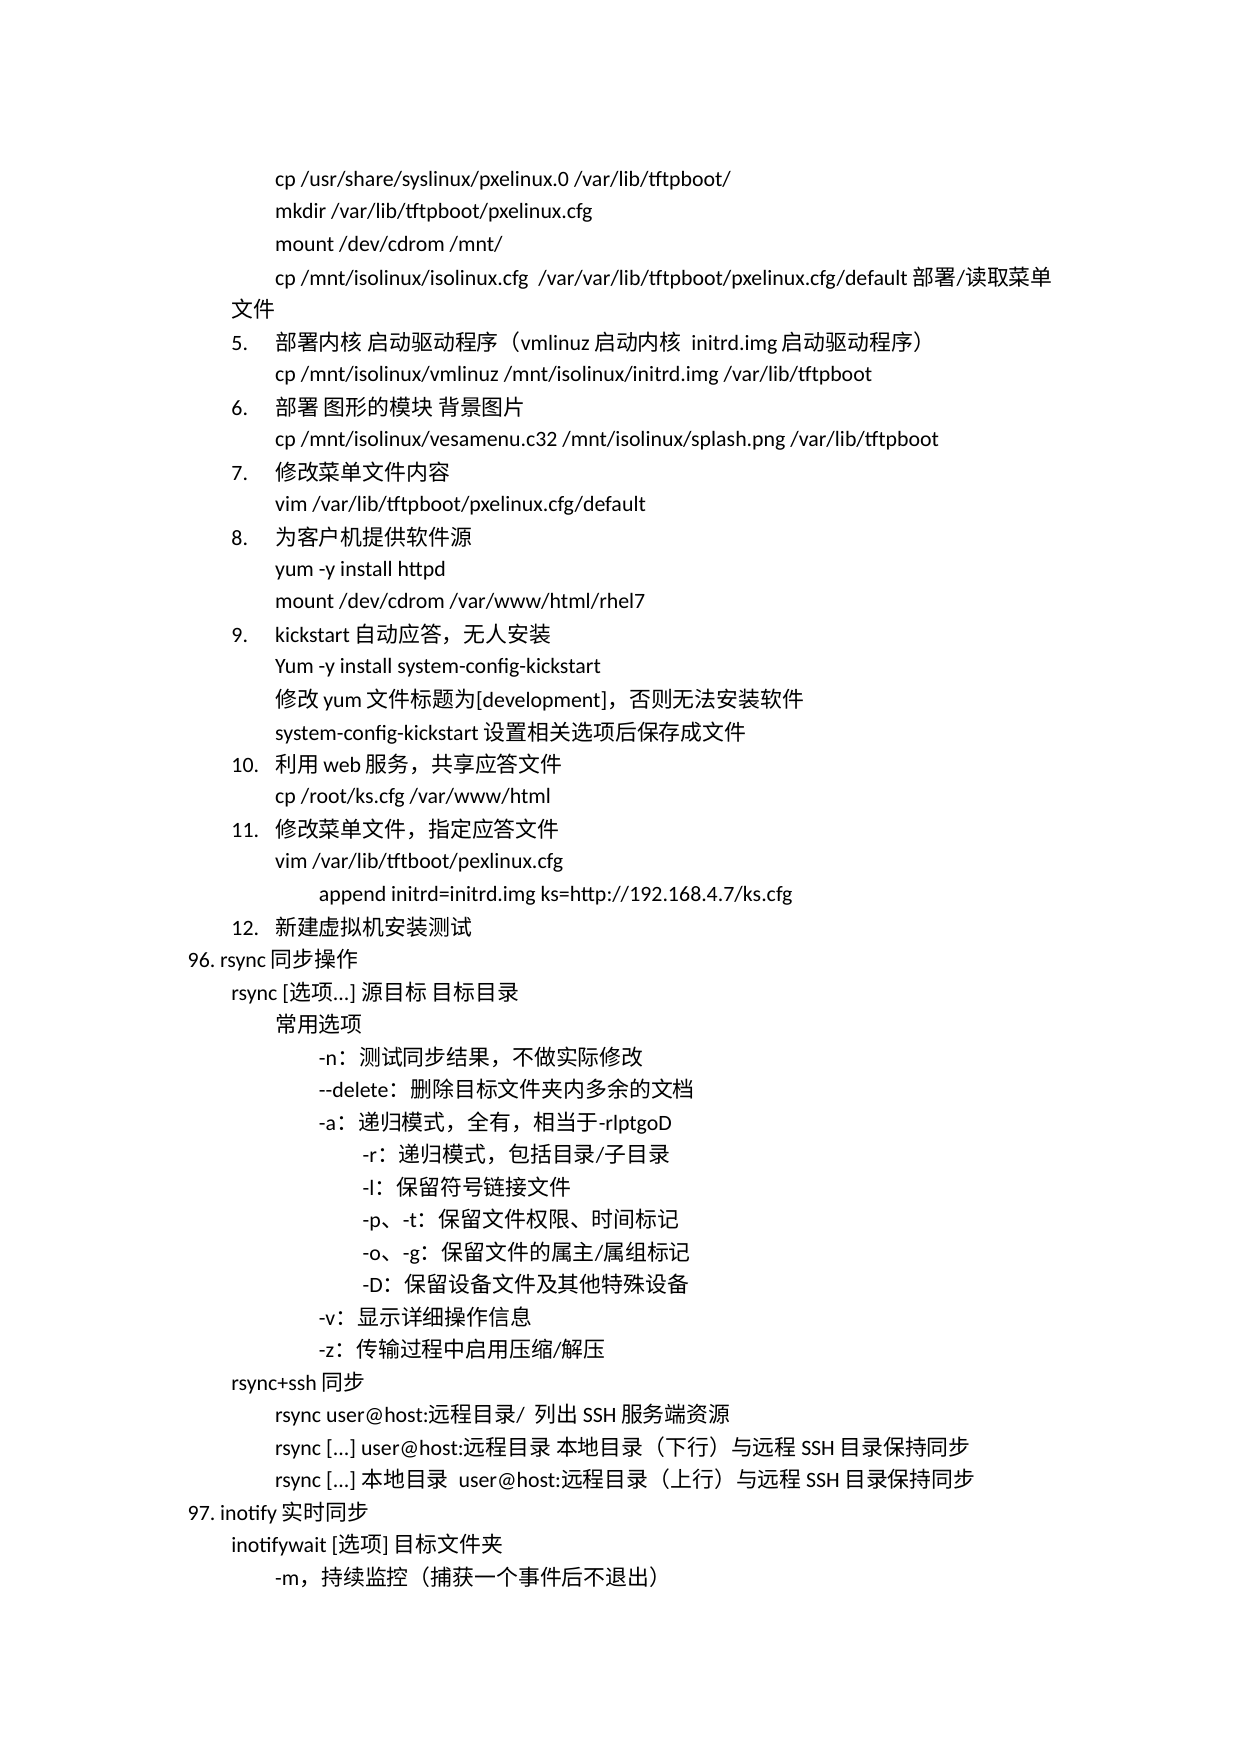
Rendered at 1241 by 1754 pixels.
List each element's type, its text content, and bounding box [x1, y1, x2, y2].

list -n：测试同步结果，不做实际修改 [275, 1039, 1053, 1072]
list 修改菜单文件，指定应答文件 [187, 812, 1053, 844]
list -a：递归模式，全有，相当于-rlptgoD [275, 1104, 1053, 1137]
list inotify实时同步 [187, 1494, 1053, 1527]
list rsync [...] 本地目录 user@host:远程目录（上行）与远程SSH目录保持同步 [231, 1462, 1053, 1494]
list -v：显示详细操作信息 [275, 1299, 1053, 1332]
list --delete：删除目标文件夹内多余的文档 [275, 1072, 1053, 1104]
list kickstart自动应答，无人安装 [187, 617, 1053, 649]
list -o、-g：保留文件的属主/属组标记 [319, 1234, 1053, 1267]
list rsync user@host:远程目录/ 列出SSH服务端资源 [231, 1397, 1053, 1429]
list 常用选项 [231, 1007, 1053, 1039]
list vim /var/lib/tftpboot/pxelinux.cfg/default [231, 487, 1053, 519]
list mount /dev/cdrom /mnt/ [231, 227, 1053, 259]
list yum -y install httpd [231, 552, 1053, 584]
list system-config-kickstart 设置相关选项后保存成文件 [231, 714, 1053, 747]
list 为客户机提供软件源 [187, 519, 1053, 552]
list rsync [...] user@host:远程目录 本地目录（下行）与远程SSH目录保持同步 [231, 1429, 1053, 1462]
list mkdir /var/lib/tftpboot/pxelinux.cfg [231, 194, 1053, 227]
list Yum -y install system-config-kickstart [231, 649, 1053, 682]
list 新建虚拟机安装测试 [187, 909, 1053, 942]
list 修改yum文件标题为[development]，否则无法安装软件 [231, 682, 1053, 714]
list 利用web服务，共享应答文件 [187, 747, 1053, 779]
list -p、-t：保留文件权限、时间标记 [319, 1202, 1053, 1234]
list -r：递归模式，包括目录/子目录 [319, 1137, 1053, 1169]
list -D：保留设备文件及其他特殊设备 [319, 1267, 1053, 1299]
list mount /dev/cdrom /var/www/html/rhel7 [231, 584, 1053, 617]
list cp /mnt/isolinux/isolinux.cfg /var/var/lib/tftpboot/pxelinux.cfg/default部署/读取菜单文件 [231, 259, 1053, 324]
list rsync同步操作 [187, 942, 1053, 974]
list -m，持续监控（捕获一个事件后不退出） [231, 1559, 1053, 1592]
list cp /mnt/isolinux/vesamenu.c32 /mnt/isolinux/splash.png /var/lib/tftpboot [231, 422, 1053, 454]
list -z：传输过程中启用压缩/解压 [275, 1332, 1053, 1364]
list inotifywait [选项] 目标文件夹 [187, 1527, 1053, 1559]
list cp /mnt/isolinux/vmlinuz /mnt/isolinux/initrd.img /var/lib/tftpboot [231, 357, 1053, 389]
list -l：保留符号链接文件 [319, 1169, 1053, 1202]
list rsync [选项...] 源目标 目标目录 [187, 974, 1053, 1007]
list rsync+ssh同步 [187, 1364, 1053, 1397]
list 修改菜单文件内容 [187, 454, 1053, 487]
list append initrd=initrd.img ks=http://192.168.4.7/ks.cfg [275, 877, 1053, 909]
list 部署内核 启动驱动程序（vmlinuz启动内核 initrd.img启动驱动程序） [187, 324, 1053, 357]
list 部署 图形的模块 背景图片 [187, 389, 1053, 422]
list cp /root/ks.cfg /var/www/html [231, 779, 1053, 812]
list cp /usr/share/syslinux/pxelinux.0 /var/lib/tftpboot/ [231, 162, 1053, 194]
list vim /var/lib/tftboot/pexlinux.cfg [231, 844, 1053, 877]
